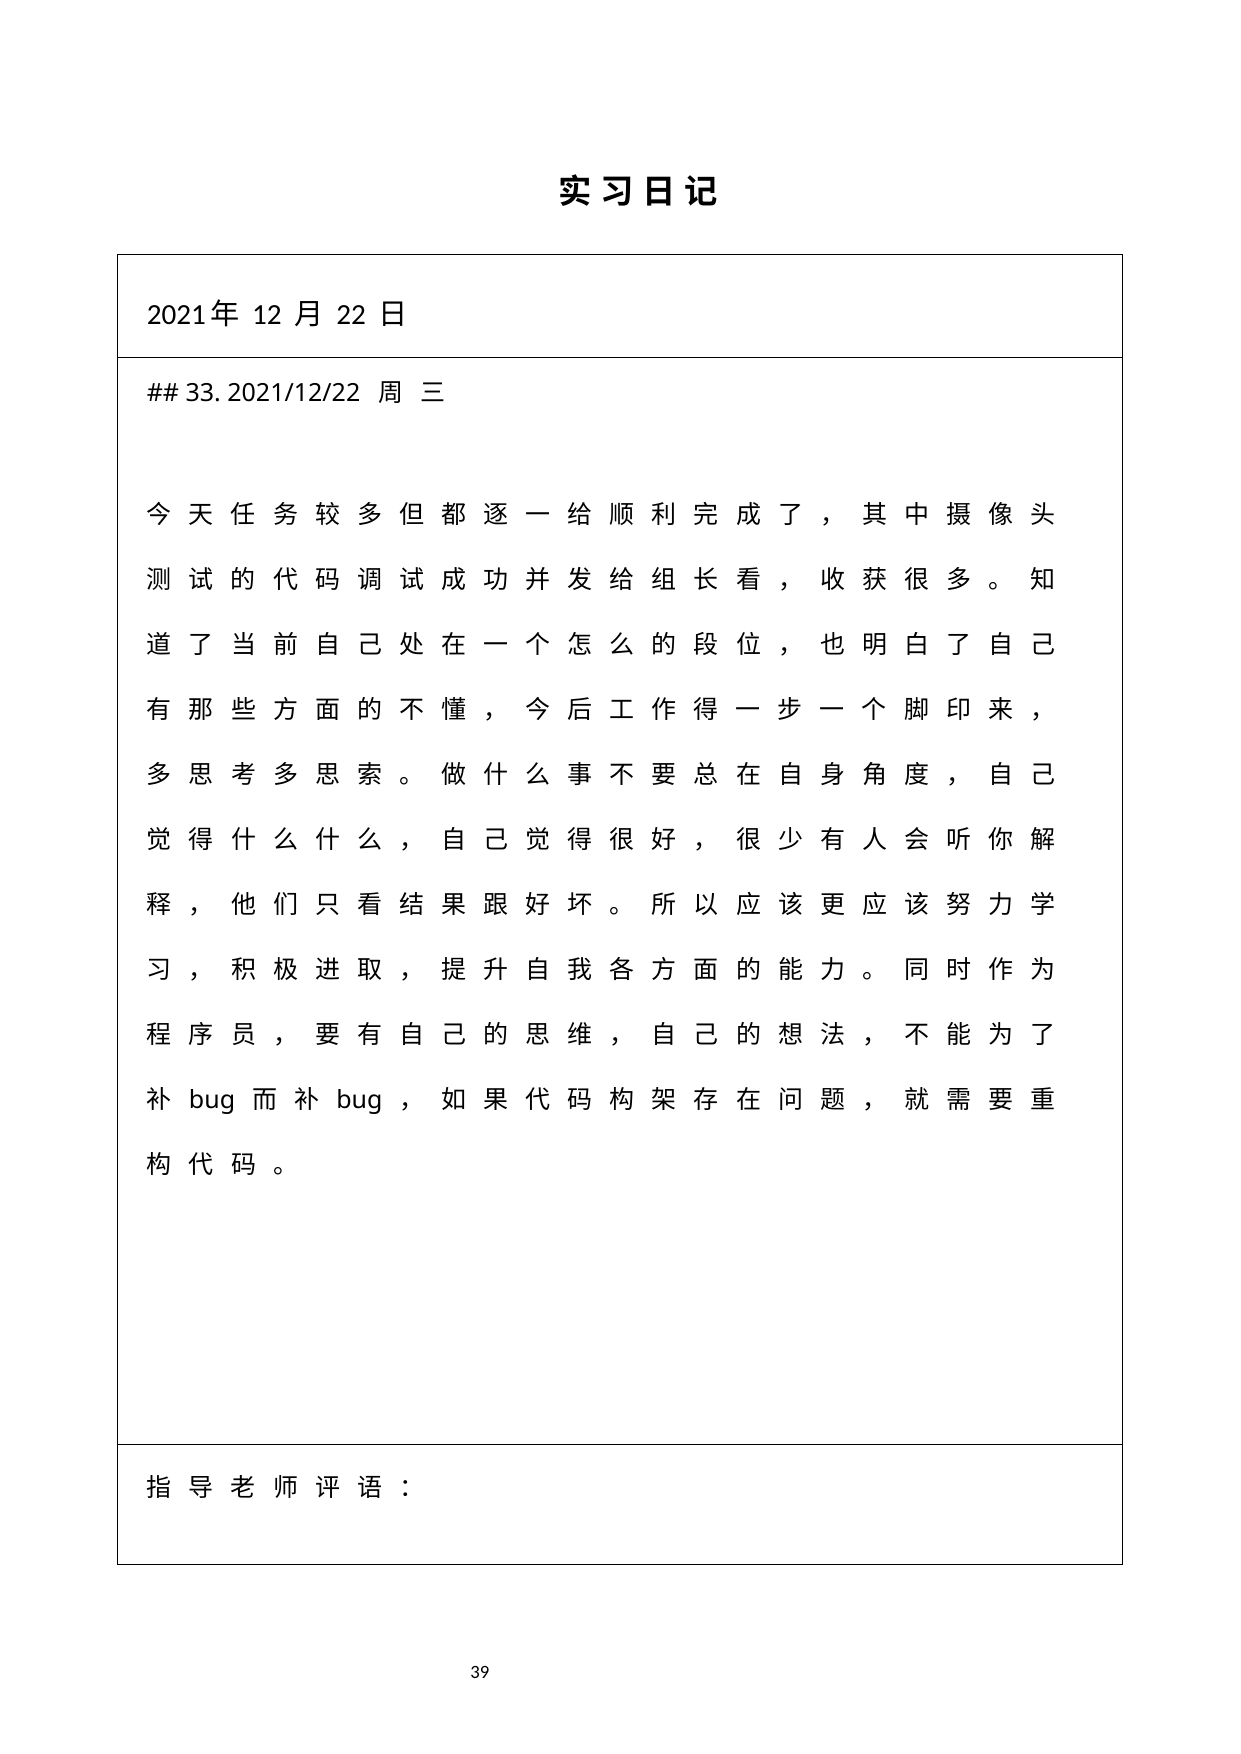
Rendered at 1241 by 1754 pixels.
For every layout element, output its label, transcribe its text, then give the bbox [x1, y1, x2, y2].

table_header ## 33. 2021/12/22 周三 今天任务较多但都逐一给顺利完成了，其中摄像头测试的代码调试成功并发给组长看，收获很多。知道了当前自己处在一个怎么的段位，也明白了自己有那些方面的不懂，今后工作得一步一个脚印来，多思考多思索。做什么事不要总在自身角度，自己觉得什么什么，自己觉得很好，很少有人会听你解释，他们只看结果跟好坏。所以应该更应该努力学习，积极进取，提升自我各方面的能力。同时作为程序员，要有自己的思维，自己的想法，不能为了补bug而补bug，如果代码构架存在问题，就需要重构代码。 [118, 255, 1122, 357]
table_cell 指导老师评语： [118, 1445, 1122, 1564]
table_header ## 33. 2021/12/22 周三 今天任务较多但都逐一给顺利完成了，其中摄像头测试的代码调试成功并发给组长看，收获很多。知道了当前自己处在一个怎么的段位，也明白了自己有那些方面的不懂，今后工作得一步一个脚印来，多思考多思索。做什么事不要总在自身角度，自己觉得什么什么，自己觉得很好，很少有人会听你解释，他们只看结果跟好坏。所以应该更应该努力学习，积极进取，提升自我各方面的能力。同时作为程序员，要有自己的思维，自己的想法，不能为了补bug而补bug，如果代码构架存在问题，就需要重构代码。 [118, 358, 1122, 1443]
text 实习日记 [126, 156, 1114, 221]
